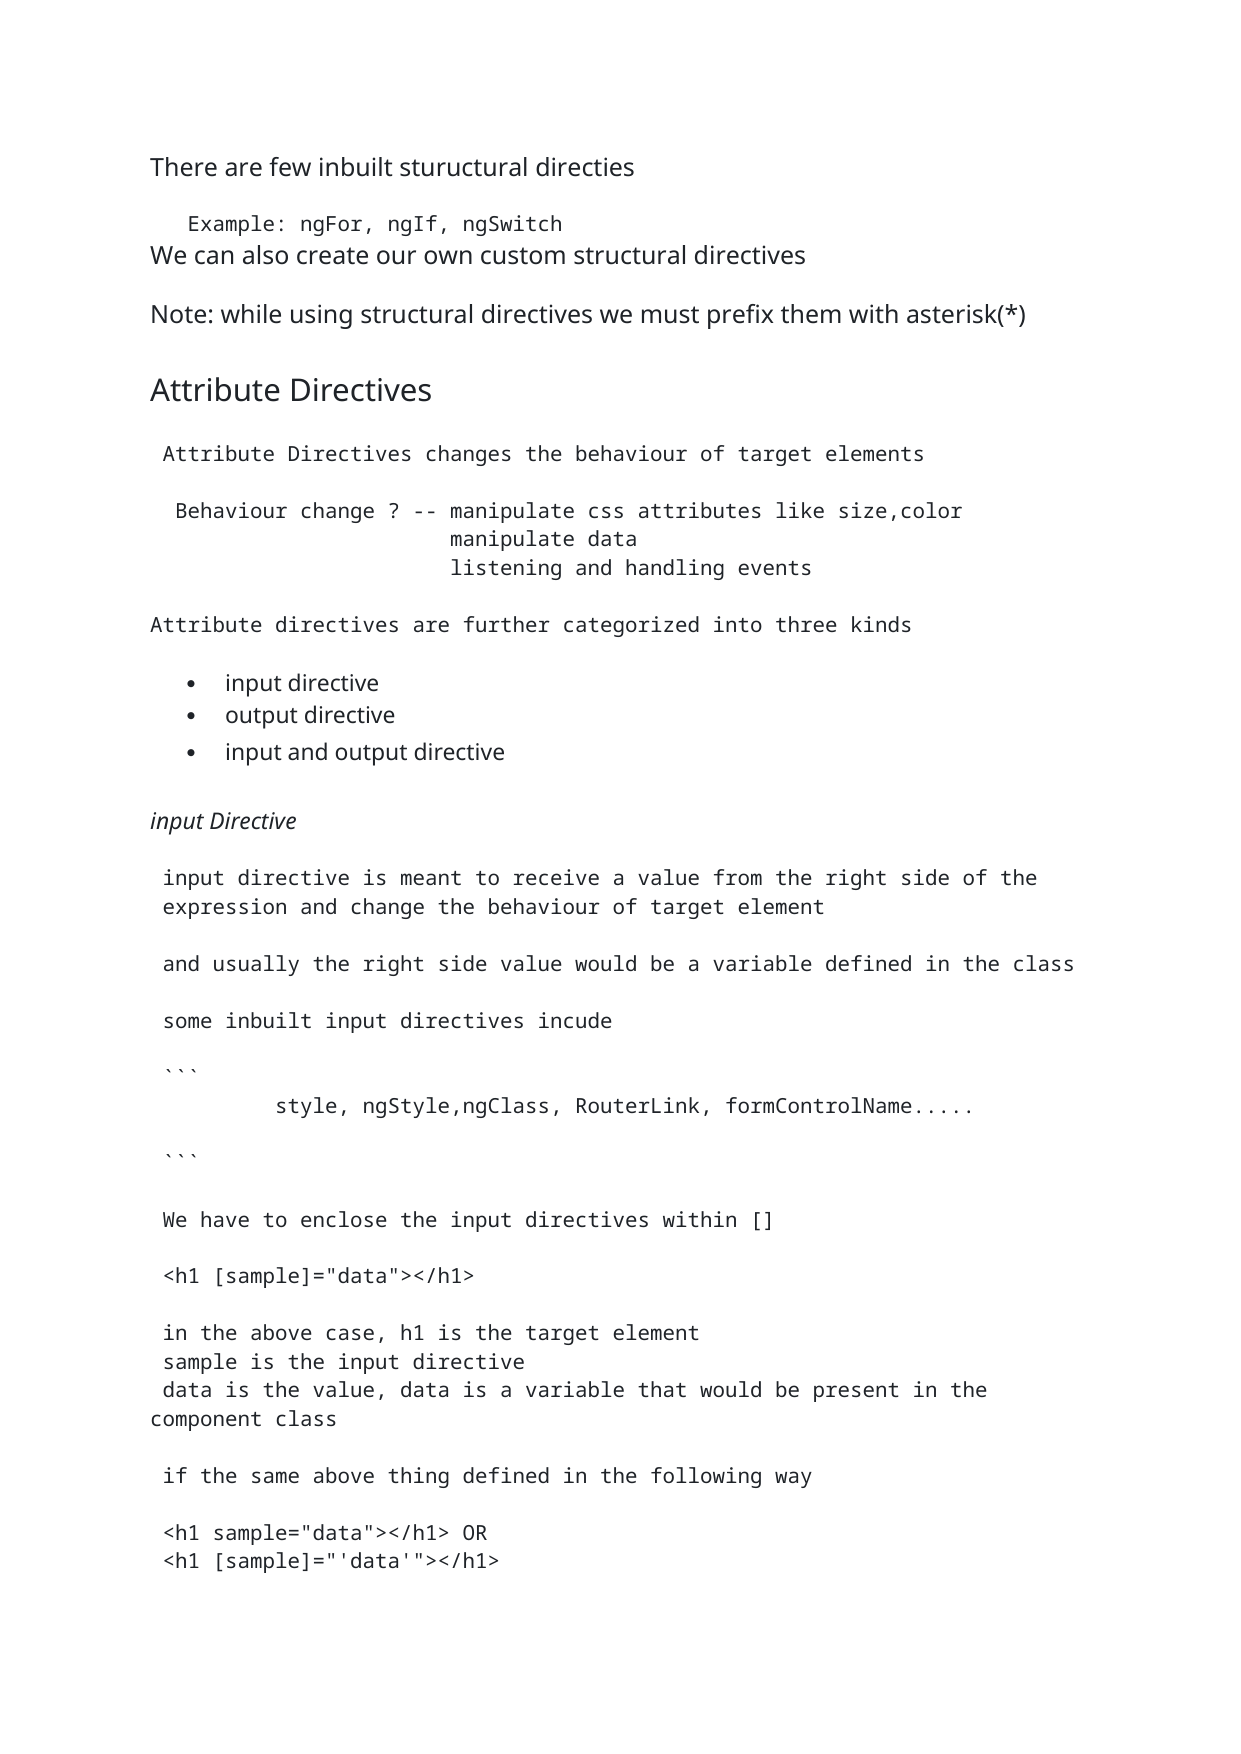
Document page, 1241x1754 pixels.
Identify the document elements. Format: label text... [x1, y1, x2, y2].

text Attribute Directives changes the behaviour of target elements [150, 439, 1090, 467]
text if the same above thing defined in the following way [150, 1461, 1090, 1489]
text style, ngStyle,ngClass, RouterLink, formControlName..... [150, 1091, 1090, 1119]
text Attribute directives are further categorized into three kinds [150, 610, 1090, 638]
text Behaviour change ? -- manipulate css attributes like size,color [150, 496, 1090, 524]
list input directive [187, 667, 1090, 698]
text in the above case, h1 is the target element [150, 1318, 1090, 1347]
list output directive [187, 698, 1090, 730]
subtitle input Directive [150, 805, 1090, 836]
text some inbuilt input directives incude [150, 1006, 1090, 1034]
text and usually the right side value would be a variable defined in the class [150, 949, 1090, 977]
text There are few inbuilt stuructural directies [150, 150, 1090, 184]
text input directive is meant to receive a value from the right side of the [150, 863, 1090, 892]
text sample is the input directive [150, 1347, 1090, 1375]
text We can also create our own custom structural directives [150, 237, 1090, 272]
text Example: ngFor, ngIf, ngSwitch [150, 209, 1090, 237]
list input and output directive [187, 736, 1090, 767]
text <h1 [sample]="'data'"></h1> [150, 1546, 1090, 1574]
text ``` [150, 1063, 1090, 1091]
text expression and change the behaviour of target element [150, 892, 1090, 920]
text listening and handling events [150, 553, 1090, 581]
text data is the value, data is a variable that would be present in the component class [150, 1375, 1090, 1432]
text <h1 sample="data"></h1> OR [150, 1518, 1090, 1546]
text We have to enclose the input directives within [] [150, 1205, 1090, 1233]
text manipulate data [150, 524, 1090, 553]
subtitle Attribute Directives [150, 368, 1090, 411]
text Note: while using structural directives we must prefix them with asterisk(*) [150, 297, 1090, 331]
text <h1 [sample]="data"></h1> [150, 1262, 1090, 1290]
text ``` [150, 1148, 1090, 1176]
